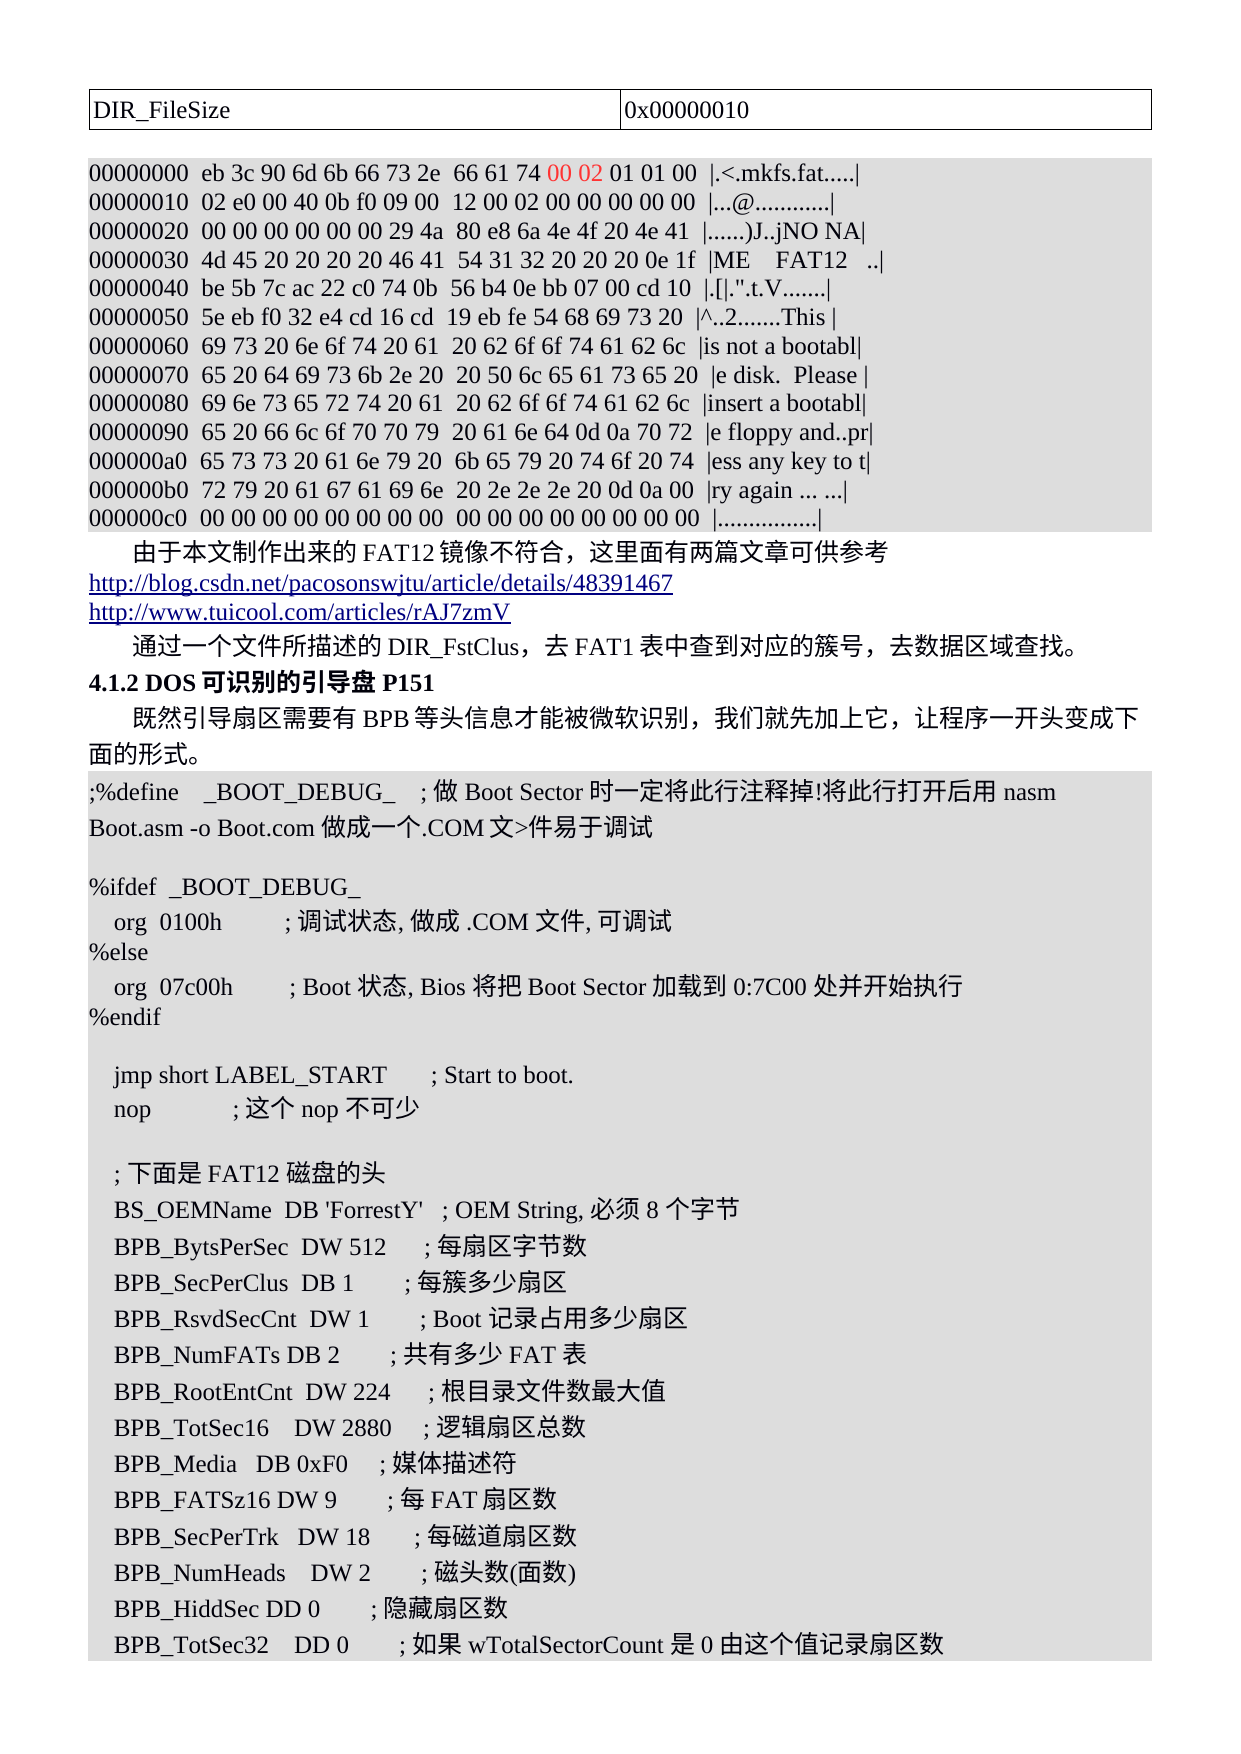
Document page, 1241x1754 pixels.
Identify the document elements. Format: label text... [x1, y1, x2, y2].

text BPB_Media DB 0xF0 ; 媒体描述符 [88, 1443, 1152, 1480]
text 00000020 00 00 00 00 00 00 29 4a 80 e8 6a 4e 4f 20 4e 41 |......)J..jNO NA| [88, 216, 1152, 245]
text jmp short LABEL_START ; Start to boot. [88, 1060, 1152, 1088]
text 000000b0 72 79 20 61 67 61 69 6e 20 2e 2e 2e 20 0d 0a 00 |ry again ... ...| [88, 475, 1152, 503]
text http://blog.csdn.net/pacosonswjtu/article/details/48391467 [88, 568, 1152, 597]
text 000000c0 00 00 00 00 00 00 00 00 00 00 00 00 00 00 00 00 |................| [88, 503, 1152, 532]
text 000000a0 65 73 73 20 61 6e 79 20 6b 65 79 20 74 6f 20 74 |ess any key to t| [88, 446, 1152, 475]
text BPB_BytsPerSec DW 512 ; 每扇区字节数 [88, 1226, 1152, 1262]
text nop ; 这个 nop 不可少 [88, 1088, 1152, 1125]
text http://www.tuicool.com/articles/rAJ7zmV [88, 597, 1152, 626]
text 00000070 65 20 64 69 73 6b 2e 20 20 50 6c 65 61 73 65 20 |e disk. Please | [88, 360, 1152, 388]
text BS_OEMName DB 'ForrestY' ; OEM String, 必须 8 个字节 [88, 1190, 1152, 1226]
text BPB_RsvdSecCnt DW 1 ; Boot 记录占用多少扇区 [88, 1298, 1152, 1335]
text 00000010 02 e0 00 40 0b f0 09 00 12 00 02 00 00 00 00 00 |...@............| [88, 187, 1152, 216]
text 通过一个文件所描述的DIR_FstClus，去FAT1表中查到对应的簇号，去数据区域查找。 [88, 626, 1152, 662]
text 00000080 69 6e 73 65 72 74 20 61 20 62 6f 6f 74 61 62 6c |insert a bootabl| [88, 388, 1152, 417]
text 既然引导扇区需要有BPB等头信息才能被微软识别，我们就先加上它，让程序一开头变成下面的形式。 [88, 698, 1152, 771]
text BPB_SecPerClus DB 1 ; 每簇多少扇区 [88, 1262, 1152, 1298]
text %ifdef _BOOT_DEBUG_ [88, 872, 1152, 901]
text 00000090 65 20 66 6c 6f 70 70 79 20 61 6e 64 0d 0a 70 72 |e floppy and..pr| [88, 417, 1152, 446]
text BPB_NumFATs DB 2 ; 共有多少 FAT 表 [88, 1335, 1152, 1371]
text %else [88, 937, 1152, 966]
text 00000060 69 73 20 6e 6f 74 20 61 20 62 6f 6f 74 61 62 6c |is not a bootabl| [88, 331, 1152, 360]
text BPB_NumHeads DW 2 ; 磁头数(面数) [88, 1552, 1152, 1588]
text 00000000 eb 3c 90 6d 6b 66 73 2e 66 61 74 00 02 01 01 00 |.<.mkfs.fat.....| [88, 158, 1152, 187]
text ; 下面是 FAT12 磁盘的头 [88, 1153, 1152, 1190]
text BPB_FATSz16 DW 9 ; 每FAT扇区数 [88, 1480, 1152, 1516]
text BPB_RootEntCnt DW 224 ; 根目录文件数最大值 [88, 1371, 1152, 1407]
text BPB_SecPerTrk DW 18 ; 每磁道扇区数 [88, 1516, 1152, 1552]
text org 0100h ; 调试状态, 做成 .COM 文件, 可调试 [88, 901, 1152, 937]
text BPB_TotSec32 DD 0 ; 如果 wTotalSectorCount 是 0 由这个值记录扇区数 [88, 1625, 1152, 1661]
text org 07c00h ; Boot 状态, Bios 将把 Boot Sector 加载到 0:7C00 处并开始执行 [88, 966, 1152, 1002]
table_cell DIR_FileSize [90, 90, 620, 129]
table_cell 0x00000010 [621, 90, 1151, 129]
text 由于本文制作出来的FAT12镜像不符合，这里面有两篇文章可供参考 [88, 532, 1152, 568]
text BPB_TotSec16 DW 2880 ; 逻辑扇区总数 [88, 1407, 1152, 1443]
text 00000030 4d 45 20 20 20 20 46 41 54 31 32 20 20 20 0e 1f |ME FAT12 ..| [88, 245, 1152, 273]
text 00000050 5e eb f0 32 e4 cd 16 cd 19 eb fe 54 68 69 73 20 |^..2.......This | [88, 302, 1152, 331]
text 4.1.2 DOS可识别的引导盘 P151 [88, 662, 1152, 698]
text ;%define _BOOT_DEBUG_ ; 做 Boot Sector 时一定将此行注释掉!将此行打开后用 nasm Boot.asm -o Boot.com 做成一个.COM文>件易于调试 [88, 771, 1152, 843]
text %endif [88, 1002, 1152, 1031]
text BPB_HiddSec DD 0 ; 隐藏扇区数 [88, 1588, 1152, 1625]
text 00000040 be 5b 7c ac 22 c0 74 0b 56 b4 0e bb 07 00 cd 10 |.[|.".t.V.......| [88, 273, 1152, 302]
